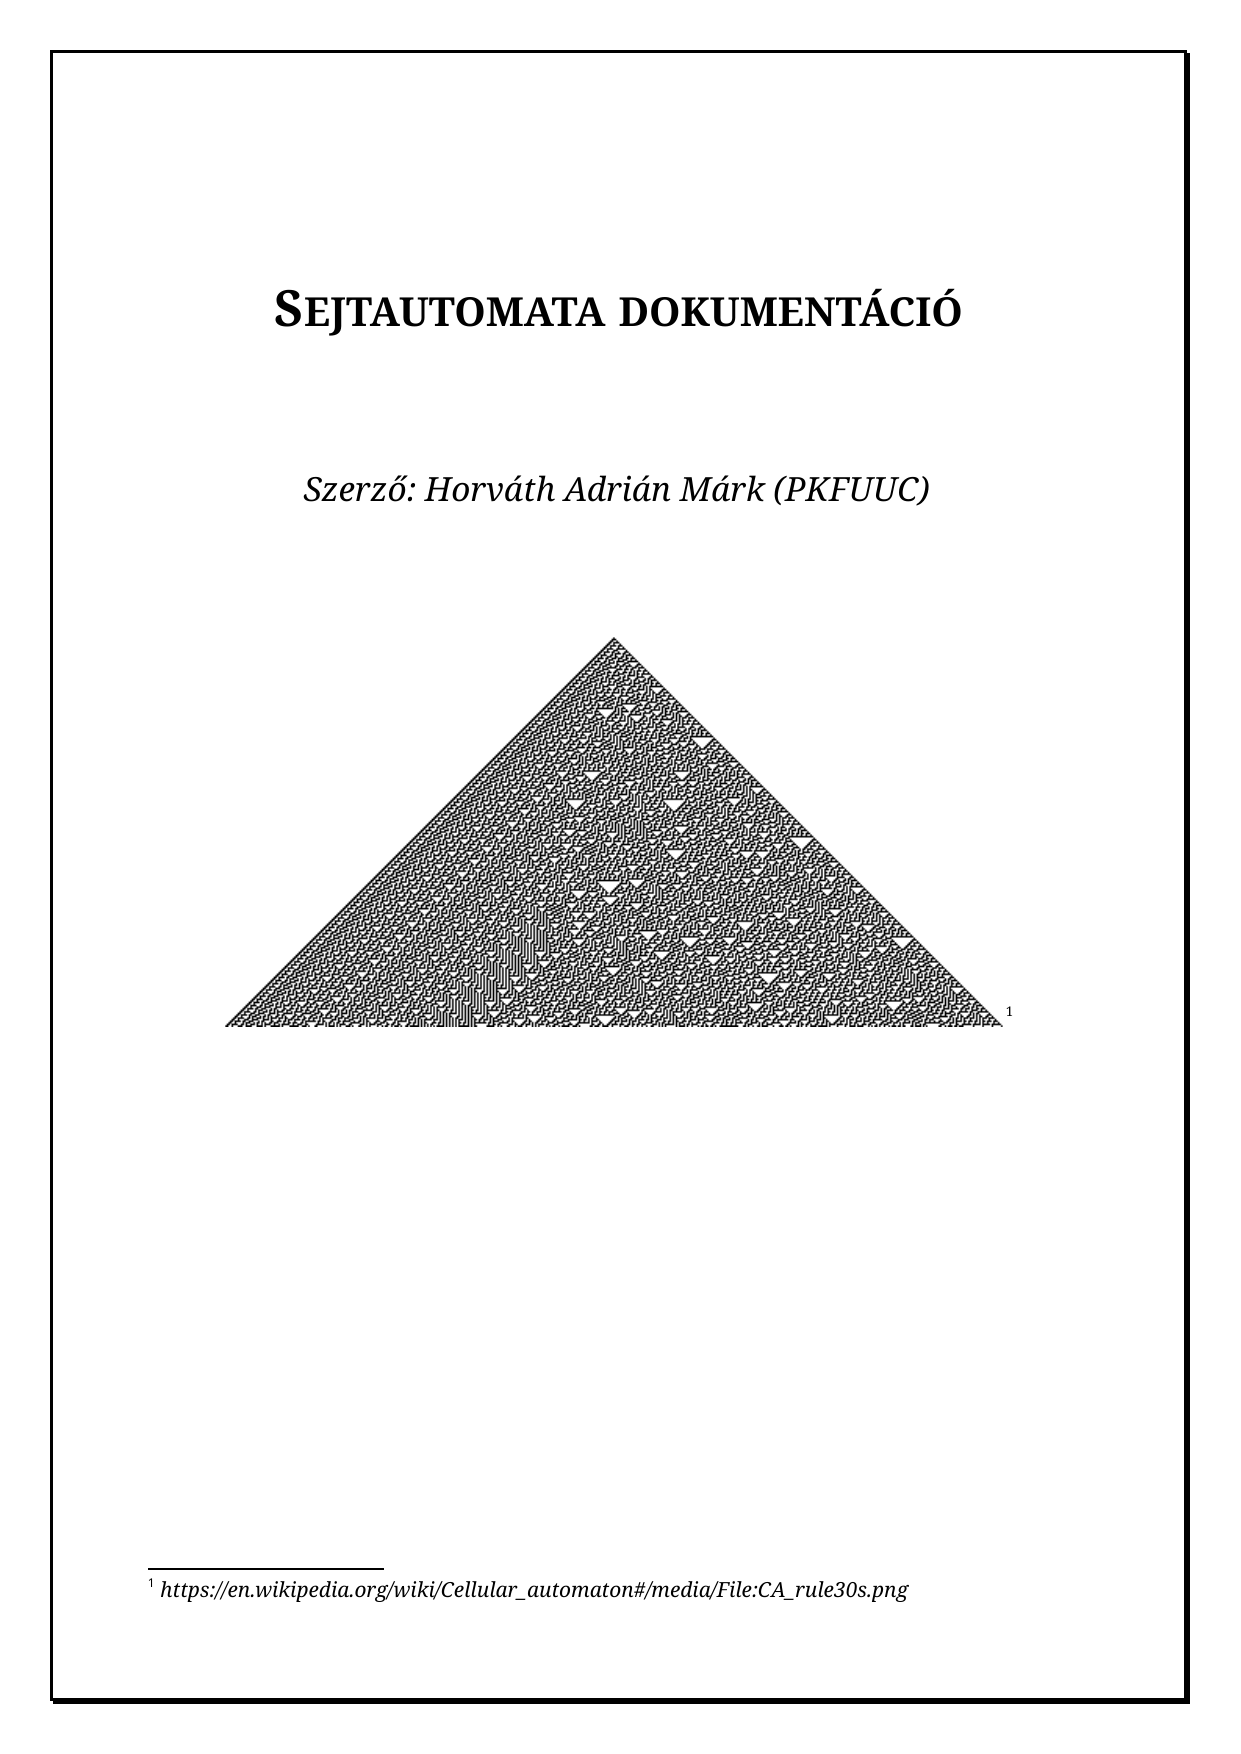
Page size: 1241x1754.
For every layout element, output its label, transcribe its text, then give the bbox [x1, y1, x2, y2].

text Szerző: Horváth Adrián Márk (PKFUUC) [148, 466, 1089, 511]
picture [224, 636, 1006, 1027]
text Sejtautomata dokumentáció [148, 273, 1089, 341]
